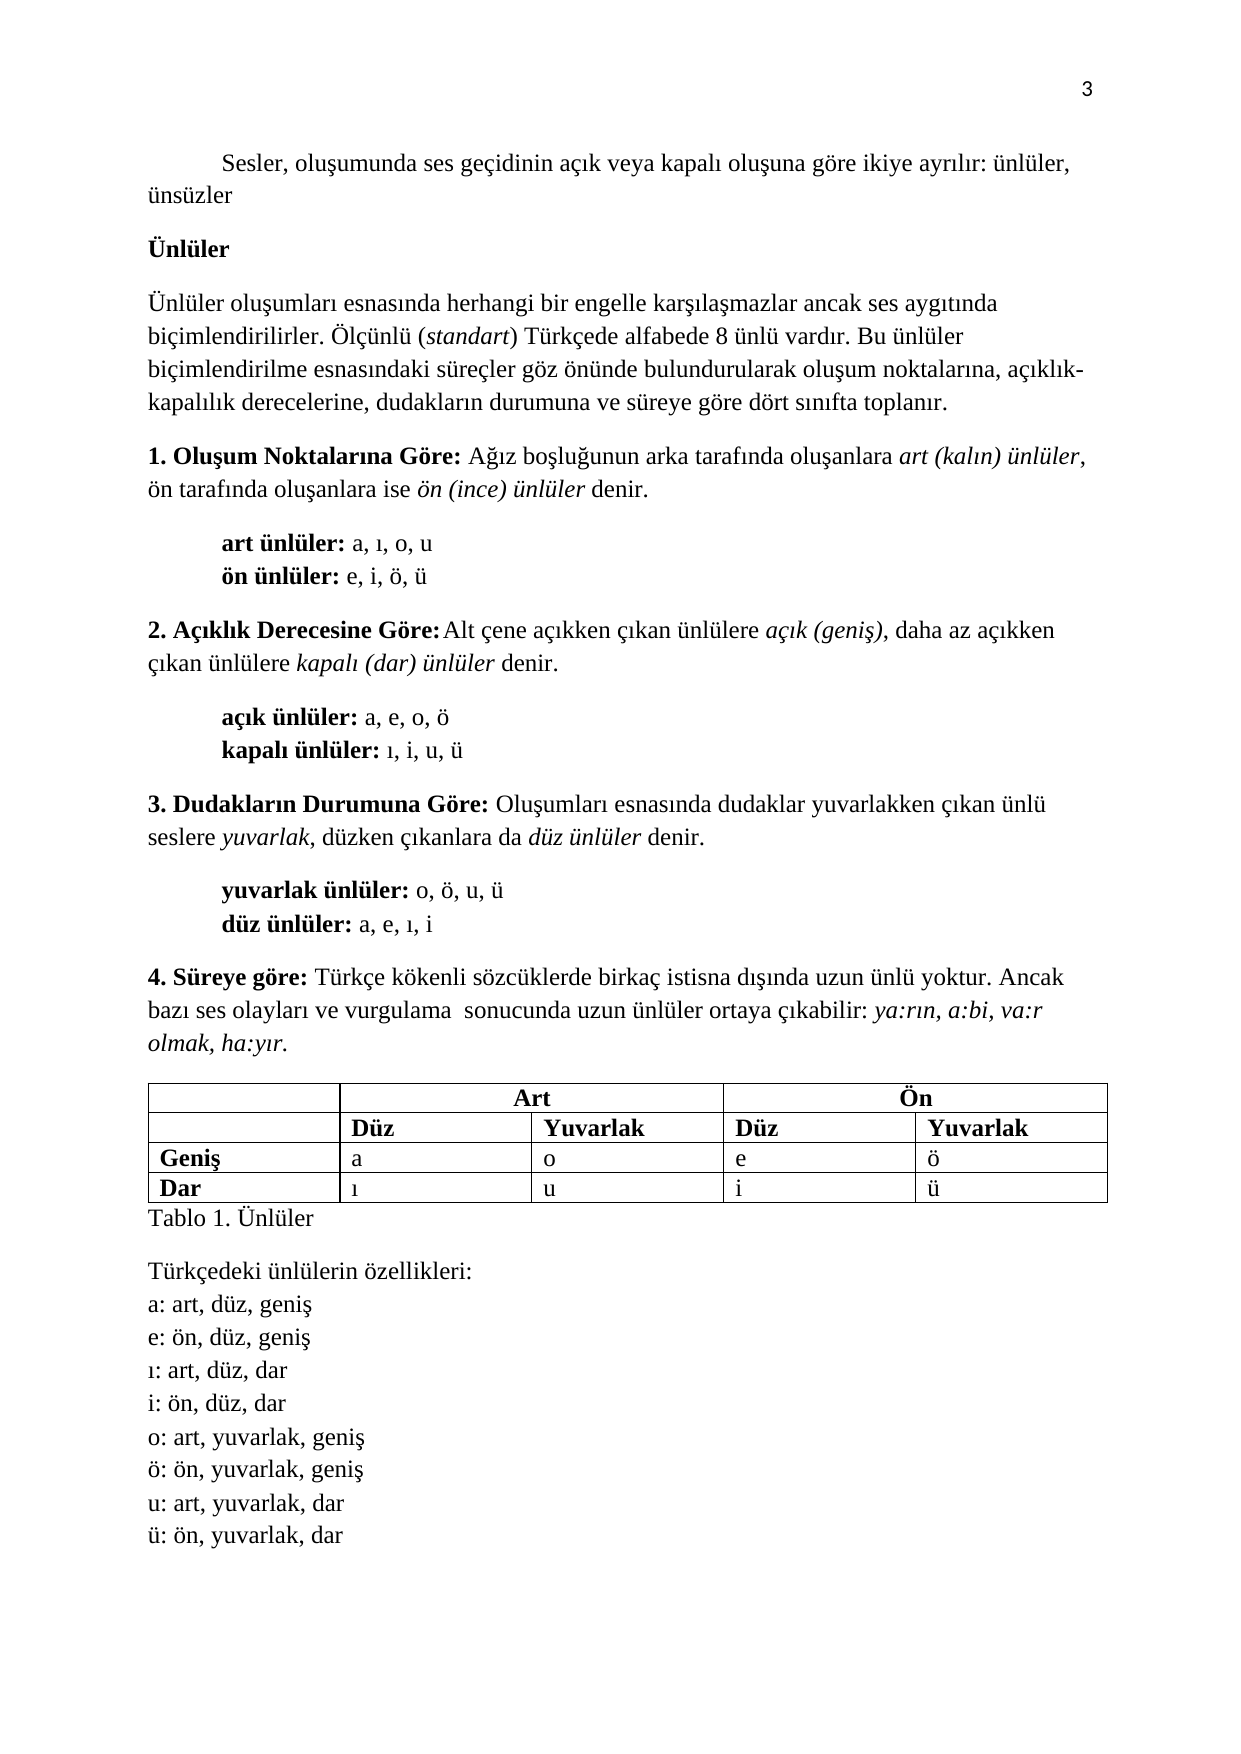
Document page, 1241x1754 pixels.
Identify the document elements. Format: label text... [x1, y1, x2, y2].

table_cell [149, 1113, 339, 1142]
text Ünlüler oluşumları esnasında herhangi bir engelle karşılaşmazlar ancak ses aygıtında biçimlendirilirler. Ölçünlü (standart) Türkçede alfabede 8 ünlü vardır. Bu ünlüler biçimlendirilme esnasındaki süreçler göz önünde bulundurularak oluşum noktalarına, açıklık-kapalılık derecelerine, dudakların durumuna ve süreye göre dört sınıfta toplanır. [148, 288, 1093, 416]
table_cell Dar [149, 1173, 339, 1202]
table_header Ön [724, 1084, 1107, 1112]
table_cell ö [916, 1143, 1107, 1172]
text Sesler, oluşumunda ses geçidinin açık veya kapalı oluşuna göre ikiye ayrılır: ünlüler, ünsüzler [148, 148, 1093, 209]
table_cell i [724, 1173, 915, 1202]
text ö: ön, yuvarlak, geniş [148, 1454, 1093, 1483]
text ı: art, düz, dar [148, 1356, 1093, 1384]
text 1. Oluşum Noktalarına Göre: Ağız boşluğunun arka tarafında oluşanlara art (kalın) ünlüler, ön tarafında oluşanlara ise ön (ince) ünlüler denir. [148, 441, 1093, 503]
text ön ünlüler: e, i, ö, ü [148, 561, 1093, 590]
table_cell e [724, 1143, 915, 1172]
text yuvarlak ünlüler: o, ö, u, ü [148, 876, 1093, 904]
table_cell o [532, 1143, 723, 1172]
table_cell u [532, 1173, 723, 1202]
text u: art, yuvarlak, dar [148, 1488, 1093, 1516]
text Tablo 1. Ünlüler [148, 1203, 1093, 1231]
text 4. Süreye göre: Türkçe kökenli sözcüklerde birkaç istisna dışında uzun ünlü yoktur. Ancak bazı ses olayları ve vurgulama sonucunda uzun ünlüler ortaya çıkabilir: ya:rın, a:bi, va:r olmak, ha:yır. [148, 962, 1093, 1057]
text ü: ön, yuvarlak, dar [148, 1521, 1093, 1549]
text 3. Dudakların Durumuna Göre: Oluşumları esnasında dudaklar yuvarlakken çıkan ünlü seslere yuvarlak, düzken çıkanlara da düz ünlüler denir. [148, 789, 1093, 851]
text kapalı ünlüler: ı, i, u, ü [148, 735, 1093, 764]
text art ünlüler: a, ı, o, u [148, 528, 1093, 557]
text Türkçedeki ünlülerin özellikleri: [148, 1256, 1093, 1285]
table_cell Geniş [149, 1143, 339, 1172]
table_cell Düz [724, 1113, 915, 1142]
text e: ön, düz, geniş [148, 1322, 1093, 1351]
text a: art, düz, geniş [148, 1289, 1093, 1318]
text düz ünlüler: a, e, ı, i [148, 909, 1093, 937]
text o: art, yuvarlak, geniş [148, 1422, 1093, 1450]
table_cell Yuvarlak [916, 1113, 1107, 1142]
text açık ünlüler: a, e, o, ö [148, 702, 1093, 731]
table_cell a [341, 1143, 531, 1172]
table_cell ı [341, 1173, 531, 1202]
table_cell Düz [341, 1113, 531, 1142]
table_header Art [341, 1084, 723, 1112]
text i: ön, düz, dar [148, 1388, 1093, 1417]
table_cell Yuvarlak [532, 1113, 723, 1142]
text Ünlüler [148, 234, 1093, 263]
table_cell ü [916, 1173, 1107, 1202]
table_header [149, 1084, 339, 1112]
text 2. Açıklık Derecesine Göre: Alt çene açıkken çıkan ünlülere açık (geniş), daha az açıkken çıkan ünlülere kapalı (dar) ünlüler denir. [148, 615, 1093, 677]
